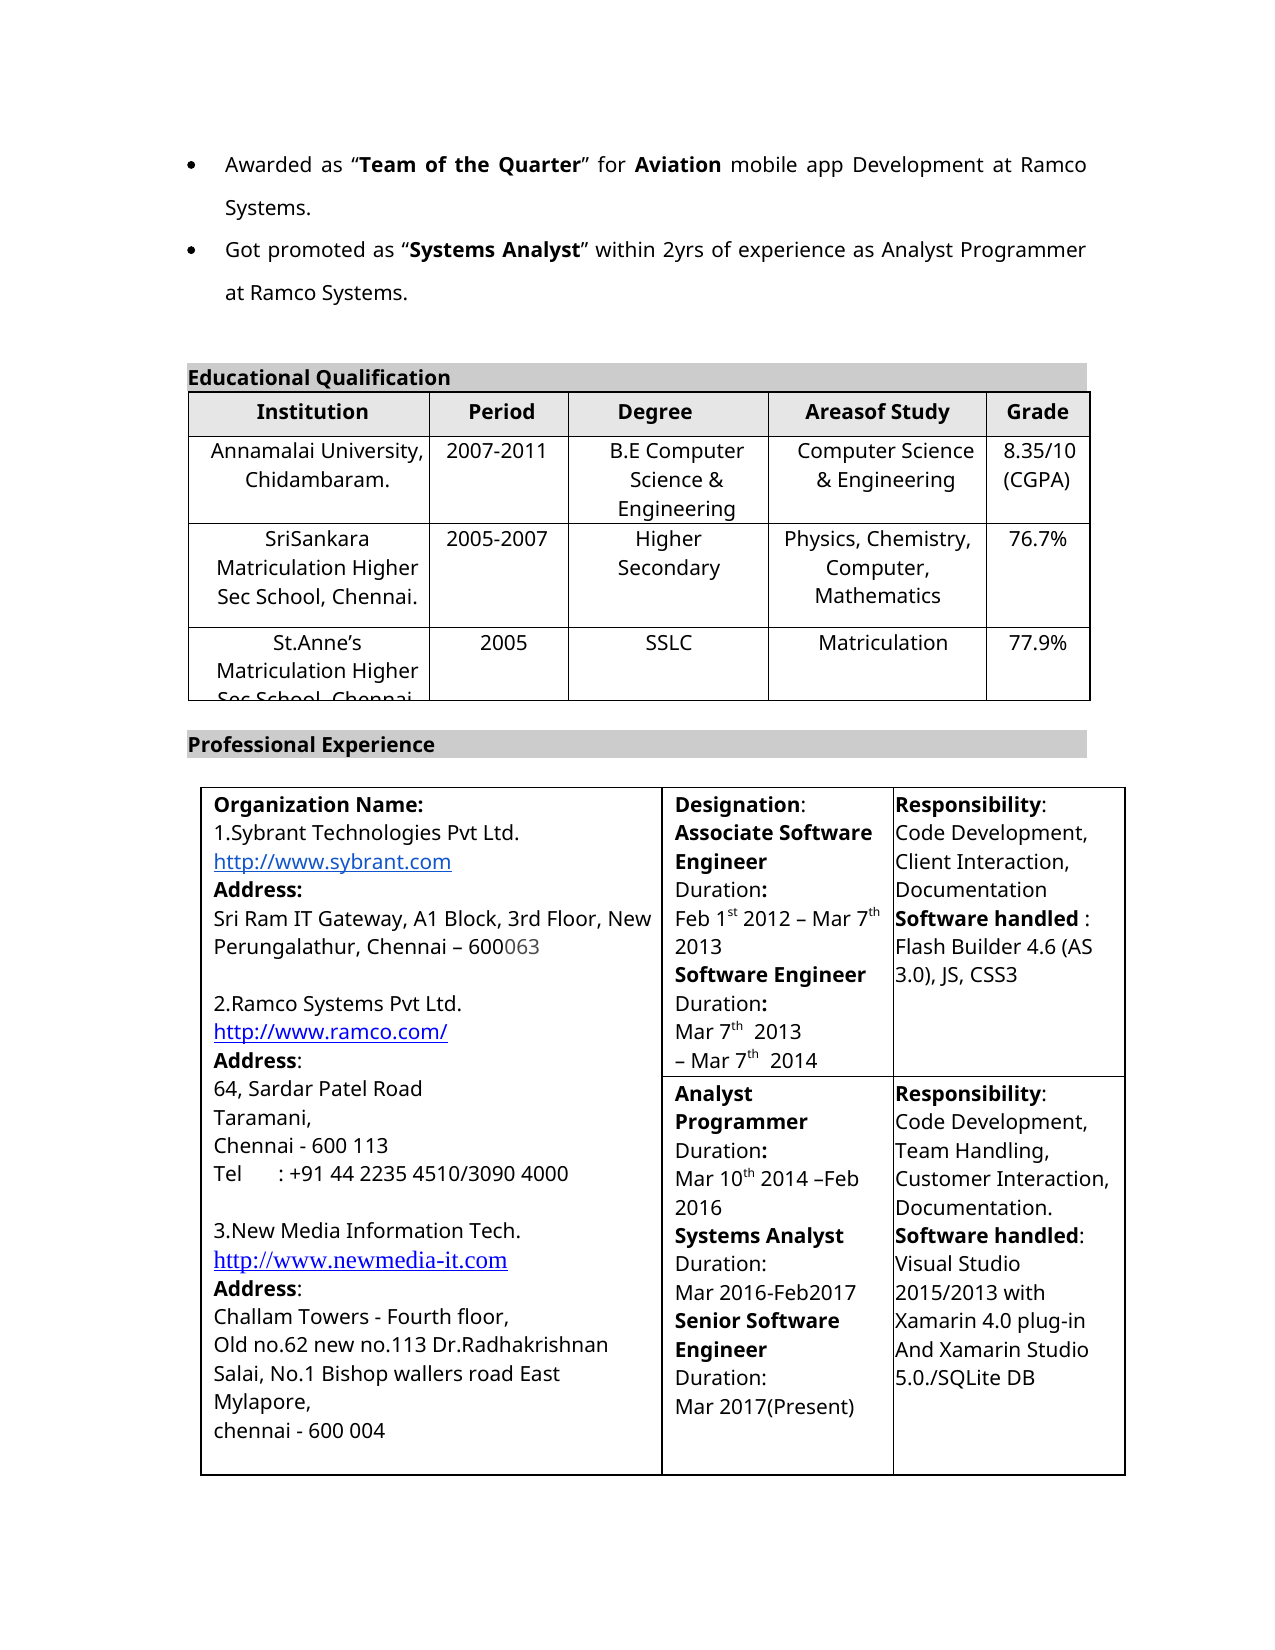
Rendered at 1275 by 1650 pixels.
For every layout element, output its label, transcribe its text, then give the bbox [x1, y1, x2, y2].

table_header Designation: Associate Software Engineer Duration: Feb 1st 2012 – Mar 7th 2013 Software Engineer Duration: Mar 7th 2013 – Mar 7th 2014 [663, 788, 893, 1076]
table_cell Responsibility: Code Development, Team Handling, Customer Interaction, Documentation. Software handled: Visual Studio 2015/2013 with Xamarin 4.0 plug-in And Xamarin Studio 5.0./SQLite DB [894, 1077, 1124, 1474]
table_header Grade [987, 393, 1089, 436]
table_cell 2005-2007 [430, 524, 568, 627]
table_header Institution [189, 393, 429, 436]
table_cell Annamalai University, Chidambaram. [189, 437, 429, 523]
table_header Responsibility: Code Development, Client Interaction, Documentation Software handled : Flash Builder 4.6 (AS 3.0), JS, CSS3 [894, 788, 1124, 1076]
text Professional Experience [187, 730, 1087, 758]
table_cell Analyst Programmer Duration: Mar 10th 2014 –Feb 2016 Systems Analyst Duration: Mar 2016-Feb2017 Senior Software Engineer Duration: Mar 2017(Present) [663, 1077, 893, 1474]
text Educational Qualification [187, 363, 1087, 391]
table_cell B.E Computer Science & Engineering [569, 437, 768, 523]
table_cell 8.35/10 (CGPA) [987, 437, 1089, 523]
table_header Areasof Study [769, 393, 986, 436]
table_header Period [430, 393, 568, 436]
table_cell Higher Secondary [569, 524, 768, 627]
table_cell SSLC [569, 628, 768, 700]
table_cell 2007-2011 [430, 437, 568, 523]
table_cell Matriculation [769, 628, 986, 700]
table_cell Computer Science & Engineering [769, 437, 986, 523]
table_cell St.Anne’s Matriculation Higher Sec School, Chennai. [189, 628, 429, 700]
table_cell 77.9% [987, 628, 1089, 700]
table_cell SriSankara Matriculation Higher Sec School, Chennai. [189, 524, 429, 627]
table_header Degree [569, 393, 768, 436]
list Got promoted as “Systems Analyst” within 2yrs of experience as Analyst Programmer at Ramco Systems. [187, 235, 1087, 306]
table_cell Physics, Chemistry, Computer, Mathematics [769, 524, 986, 627]
table_header Organization Name: 1.Sybrant Technologies Pvt Ltd. http://www.sybrant.com Address: Sri Ram IT Gateway, A1 Block, 3rd Floor, New Perungalathur, Chennai – 600063 2.Ramco Systems Pvt Ltd. http://www.ramco.com/ Address: 64, Sardar Patel Road Taramani, Chennai - 600 113 3.New Media Information Tech. http://www.newmedia-it.com Address: Challam Towers - Fourth floor, Old no.62 new no.113 Dr.Radhakrishnan Salai, No.1 Bishop wallers road East Mylapore, chennai - 600 004 [202, 788, 661, 1474]
table_cell 2005 [430, 628, 568, 700]
list Awarded as “Team of the Quarter” for Aviation mobile app Development at Ramco Systems. [187, 150, 1087, 221]
table_cell 76.7% [987, 524, 1089, 627]
